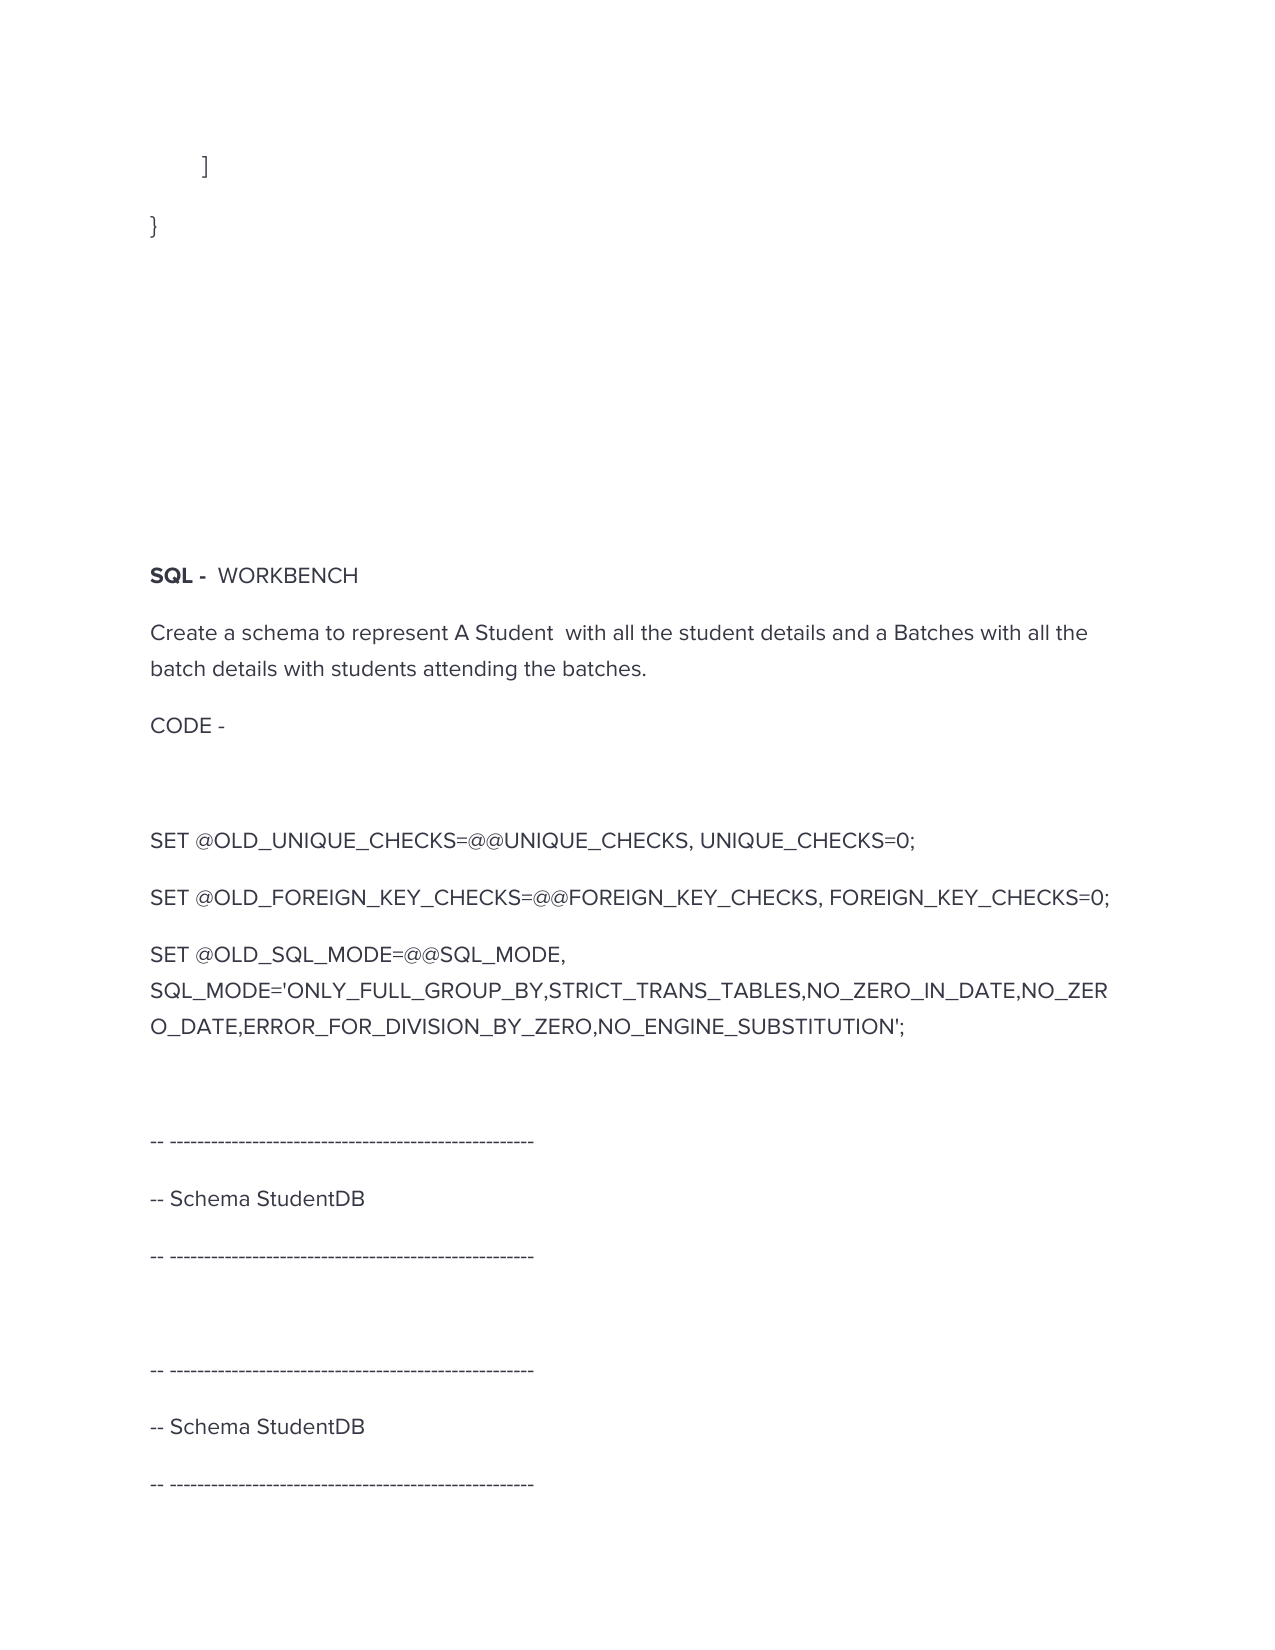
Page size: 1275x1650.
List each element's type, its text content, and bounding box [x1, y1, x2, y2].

text SET @OLD_SQL_MODE=@@SQL_MODE, SQL_MODE='ONLY_FULL_GROUP_BY,STRICT_TRANS_TABLES,NO_ZERO_IN_DATE,NO_ZERO_DATE,ERROR_FOR_DIVISION_BY_ZERO,NO_ENGINE_SUBSTITUTION'; [150, 941, 1125, 1042]
text SQL - WORKBENCH [150, 562, 1125, 590]
text CODE - [150, 713, 1125, 741]
text -- Schema StudentDB [150, 1413, 1125, 1441]
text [150, 1356, 1125, 1384]
text ] [150, 150, 1125, 180]
text -- ----------------------------------------------------- [150, 1128, 1125, 1156]
text -- Schema StudentDB [150, 1185, 1125, 1213]
text } [150, 210, 1125, 241]
text Create a schema to represent A Student with all the student details and a Batches with all the batch details with students attending the batches. [150, 619, 1125, 684]
text SET @OLD_FOREIGN_KEY_CHECKS=@@FOREIGN_KEY_CHECKS, FOREIGN_KEY_CHECKS=0; [150, 884, 1125, 912]
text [150, 1470, 1125, 1498]
text SET @OLD_UNIQUE_CHECKS=@@UNIQUE_CHECKS, UNIQUE_CHECKS=0; [150, 827, 1125, 855]
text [150, 1242, 1125, 1270]
